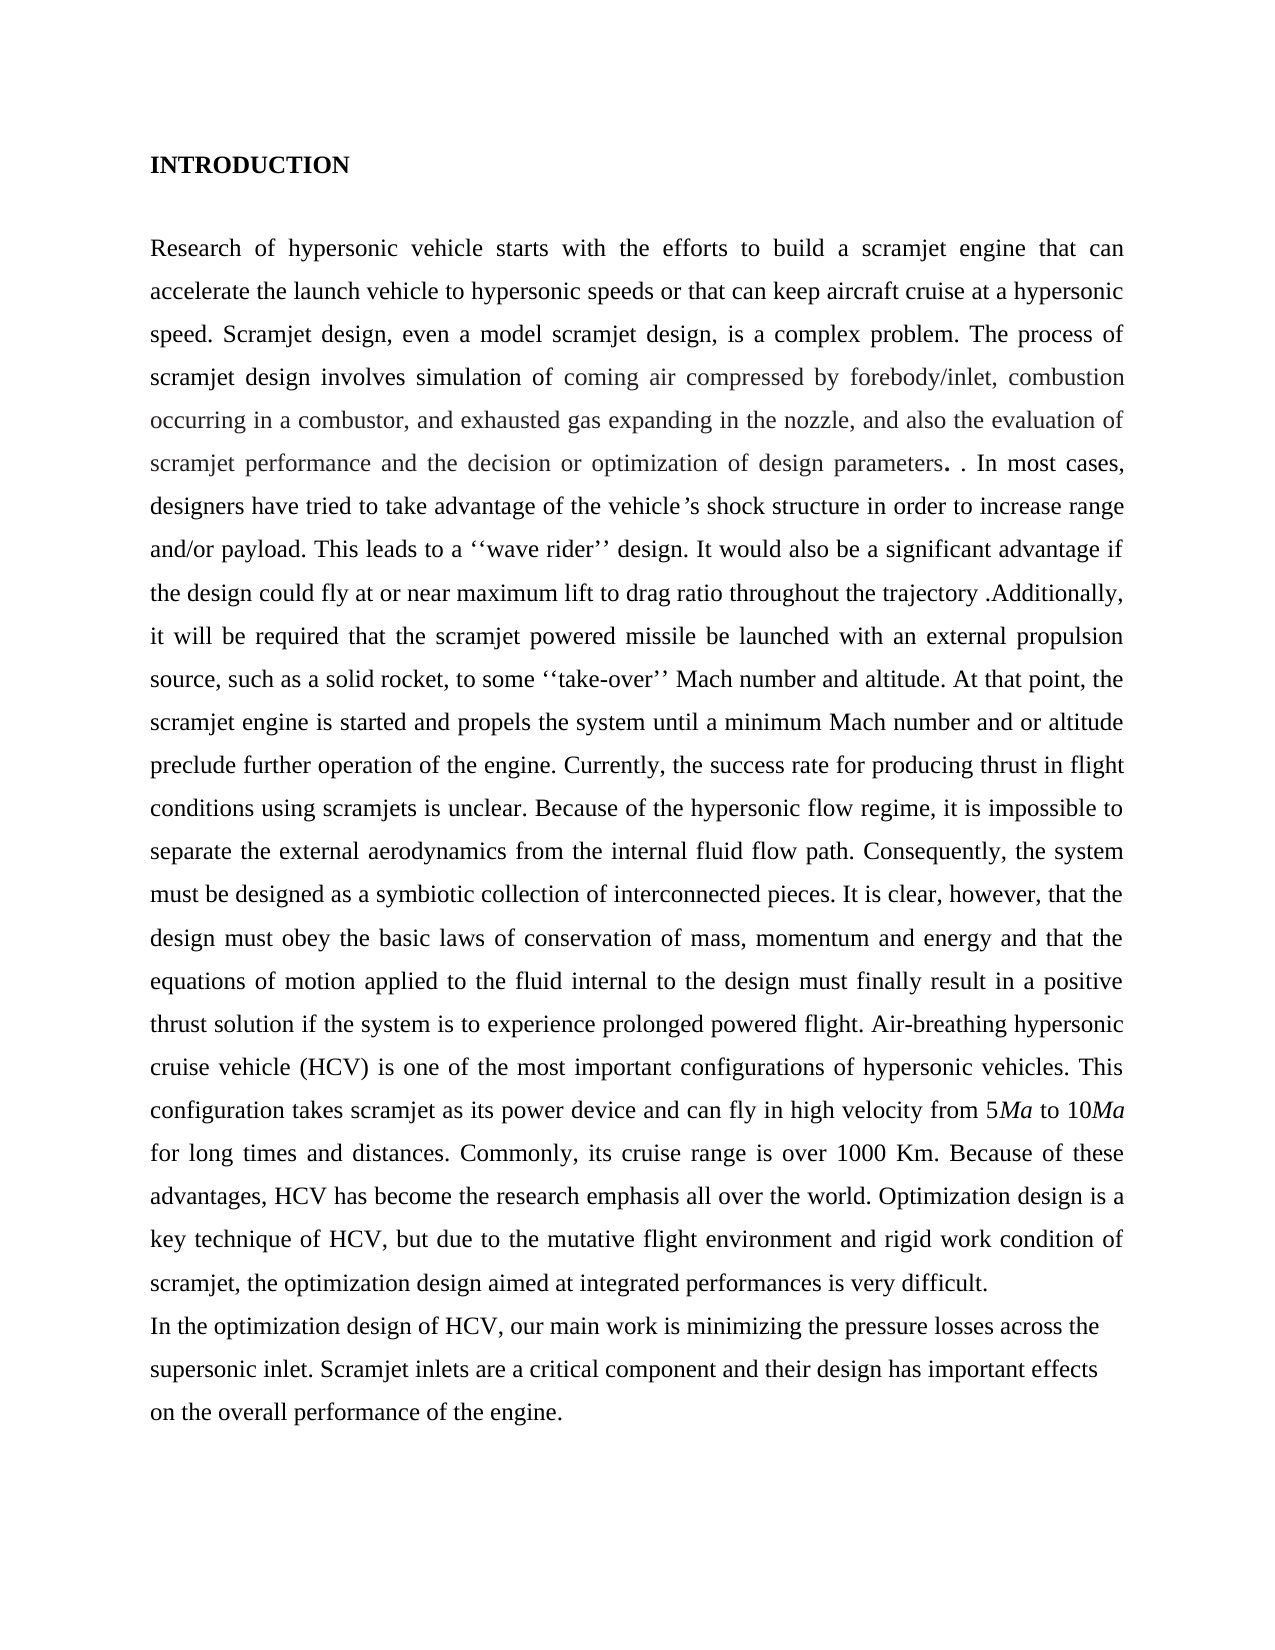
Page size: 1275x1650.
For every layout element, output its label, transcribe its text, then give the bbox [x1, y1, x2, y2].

text INTRODUCTION [150, 150, 1125, 179]
text In the optimization design of HCV, our main work is minimizing the pressure losses across the supersonic inlet. Scramjet inlets are a critical component and their design has important effects on the overall performance of the engine. [150, 1311, 1125, 1426]
text Research of hypersonic vehicle starts with the efforts to build a scramjet engine that can accelerate the launch vehicle to hypersonic speeds or that can keep aircraft cruise at a hypersonic speed. Scramjet design, even a model scramjet design, is a complex problem. The process of scramjet design involves simulation of coming air compressed by forebody/inlet, combustion occurring in a combustor, and exhausted gas expanding in the nozzle, and also the evaluation of scramjet performance and the decision or optimization of design parameters. . In most cases, designers have tried to take advantage of the vehicle’s shock structure in order to increase range and/or payload. This leads to a ‘‘wave rider’’ design. It would also be a significant advantage if the design could fly at or near maximum lift to drag ratio throughout the trajectory .Additionally, it will be required that the scramjet powered missile be launched with an external propulsion source, such as a solid rocket, to some ‘‘take-over’’ Mach number and altitude. At that point, the scramjet engine is started and propels the system until a minimum Mach number and or altitude preclude further operation of the engine. Currently, the success rate for producing thrust in flight conditions using scramjets is unclear. Because of the hypersonic flow regime, it is impossible to separate the external aerodynamics from the internal fluid flow path. Consequently, the system must be designed as a symbiotic collection of interconnected pieces. It is clear, however, that the design must obey the basic laws of conservation of mass, momentum and energy and that the equations of motion applied to the fluid internal to the design must finally result in a positive thrust solution if the system is to experience prolonged powered flight. Air-breathing hypersonic cruise vehicle (HCV) is one of the most important configurations of hypersonic vehicles. This configuration takes scramjet as its power device and can fly in high velocity from 5Ma to 10Ma for long times and distances. Commonly, its cruise range is over 1000 Km. Because of these advantages, HCV has become the research emphasis all over the world. Optimization design is a key technique of HCV, but due to the mutative flight environment and rigid work condition of scramjet, the optimization design aimed at integrated performances is very difficult. [150, 233, 1125, 1296]
